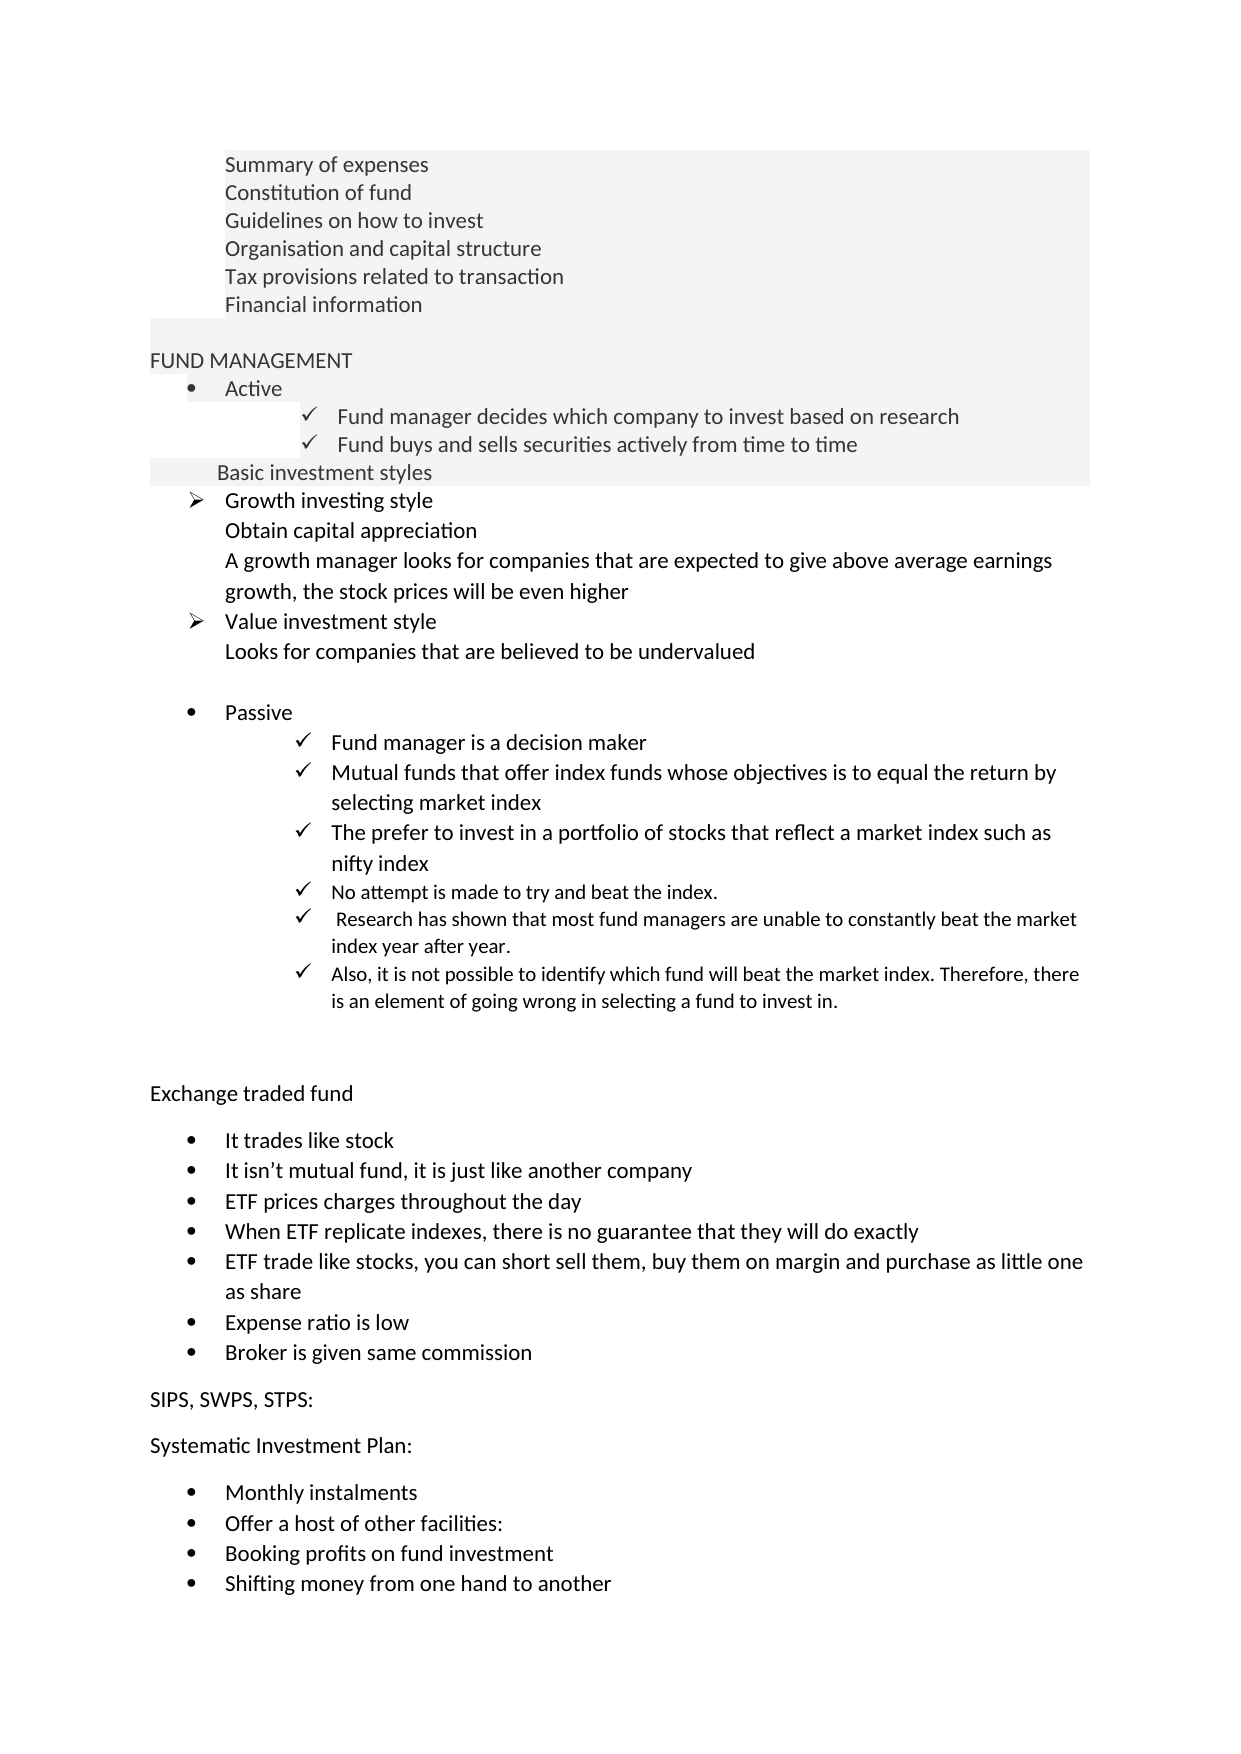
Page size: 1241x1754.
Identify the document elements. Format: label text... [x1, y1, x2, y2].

list No attempt is made to try and beat the index. [294, 879, 1090, 904]
text Guidelines on how to invest [225, 206, 1090, 234]
text Systematic Investment Plan: [150, 1432, 1090, 1459]
list Also, it is not possible to identify which fund will beat the market index. Therefore, there is an element of going wrong in selecting a fund to invest in. [294, 961, 1090, 1014]
list Active [187, 374, 1090, 402]
list Booking profits on fund investment [187, 1539, 1090, 1567]
list When ETF replicate indexes, there is no guarantee that they will do exactly [187, 1217, 1090, 1245]
text Tax provisions related to transaction [225, 262, 1090, 290]
list ETF trade like stocks, you can short sell them, buy them on margin and purchase as little one as share [187, 1247, 1090, 1305]
text Summary of expenses [225, 150, 1090, 178]
list Expense ratio is low [187, 1308, 1090, 1336]
list A growth manager looks for companies that are expected to give above average earnings growth, the stock prices will be even higher [225, 547, 1090, 605]
list Fund manager decides which company to invest based on research [300, 402, 1090, 430]
list Monthly instalments [187, 1478, 1090, 1506]
list Obtain capital appreciation [225, 516, 1090, 544]
list Broker is given same commission [187, 1338, 1090, 1366]
text Basic investment styles [150, 458, 1090, 486]
list ETF prices charges throughout the day [187, 1187, 1090, 1215]
list Passive [187, 698, 1090, 726]
list Offer a host of other facilities: [187, 1509, 1090, 1537]
list Research has shown that most fund managers are unable to constantly beat the market index year after year. [294, 906, 1090, 959]
list The prefer to invest in a portfolio of stocks that reflect a market index such as nifty index [294, 818, 1090, 877]
list Fund buys and sells securities actively from time to time [300, 430, 1090, 458]
text Exchange traded fund [150, 1079, 1090, 1107]
list Shifting money from one hand to another [187, 1569, 1090, 1597]
list Fund manager is a decision maker [294, 728, 1090, 756]
list Value investment style [187, 607, 1090, 635]
list It trades like stock [187, 1126, 1090, 1154]
text SIPS, SWPS, STPS: [150, 1385, 1090, 1413]
list Growth investing style [187, 486, 1090, 514]
text Financial information [225, 290, 1090, 318]
list Looks for companies that are believed to be undervalued [225, 637, 1090, 665]
list Mutual funds that offer index funds whose objectives is to equal the return by selecting market index [294, 758, 1090, 816]
text FUND MANAGEMENT [150, 346, 1090, 374]
list It isn’t mutual fund, it is just like another company [187, 1157, 1090, 1184]
text Organisation and capital structure [225, 234, 1090, 262]
text Constitution of fund [225, 178, 1090, 206]
